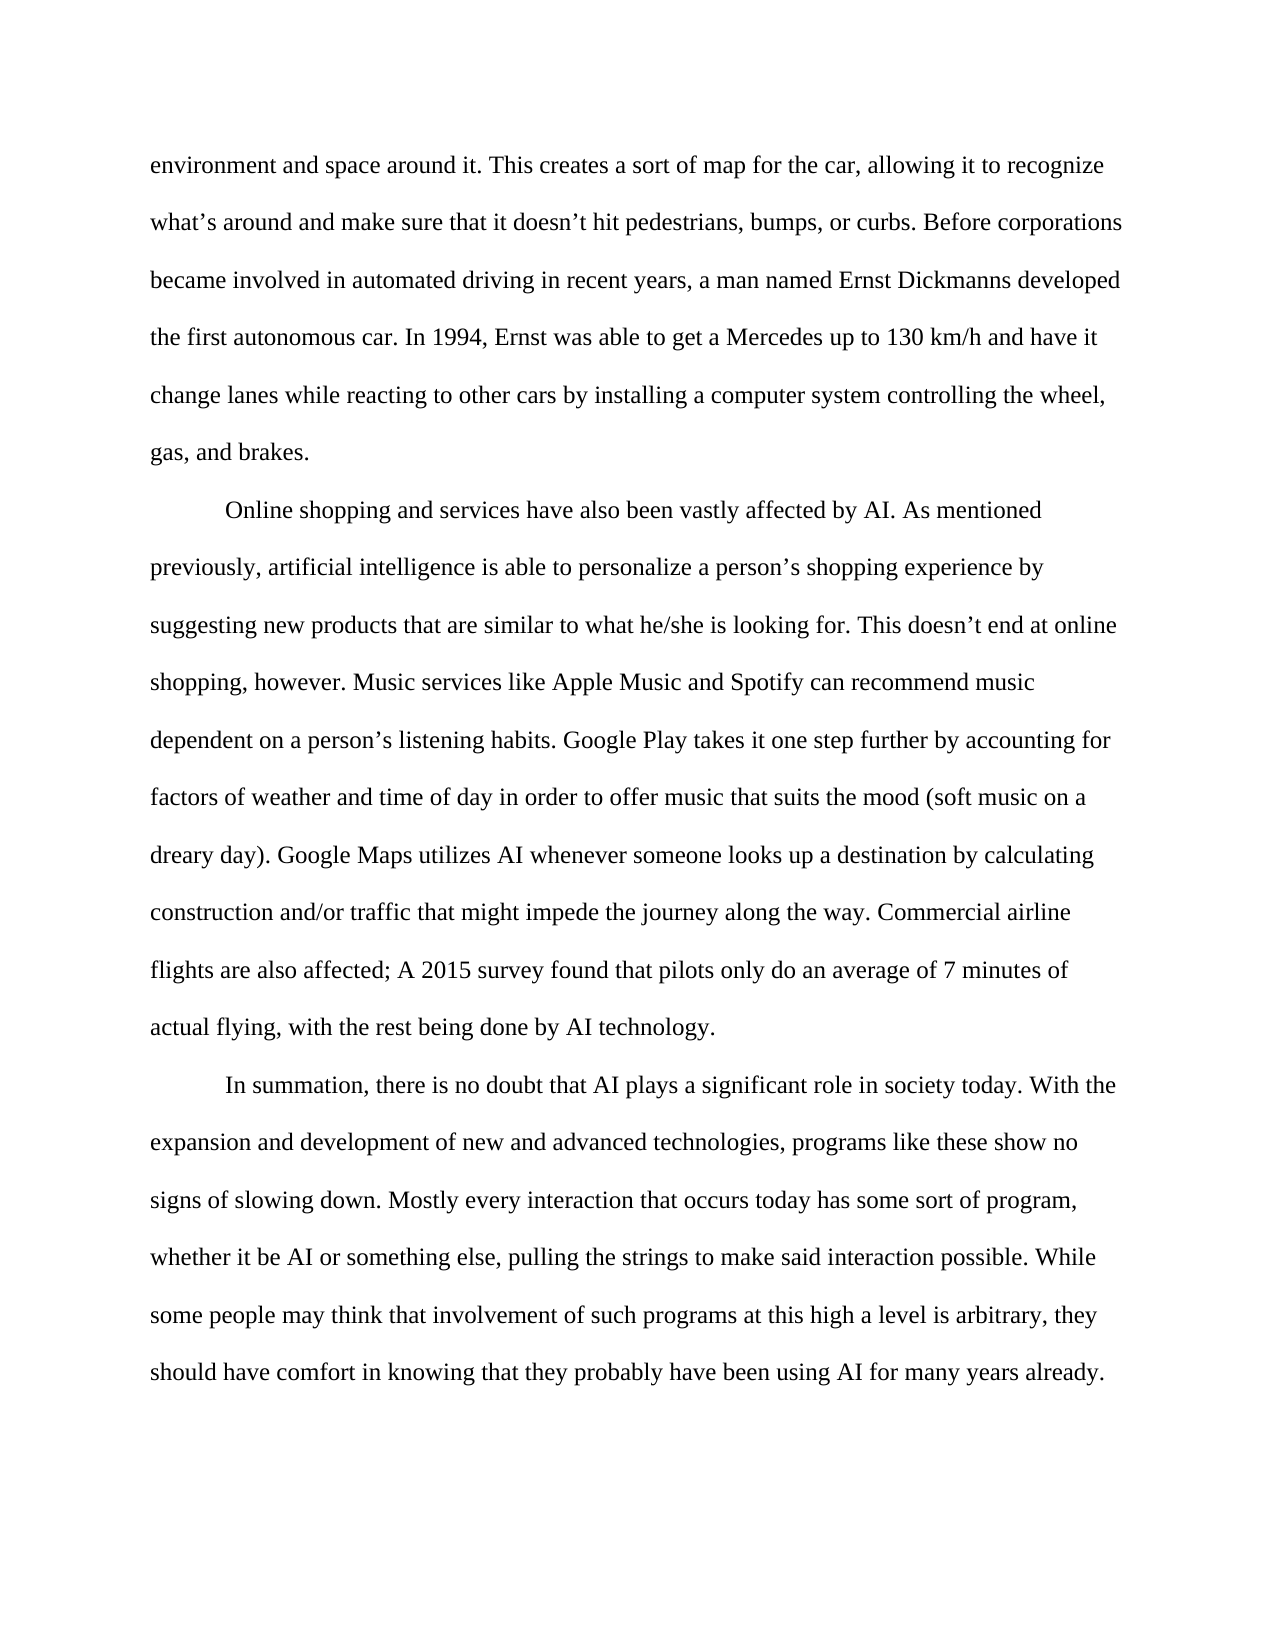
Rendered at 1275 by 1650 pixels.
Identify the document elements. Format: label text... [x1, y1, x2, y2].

text Online shopping and services have also been vastly affected by AI. As mentioned previously, artificial intelligence is able to personalize a person’s shopping experience by suggesting new products that are similar to what he/she is looking for. This doesn’t end at online shopping, however. Music services like Apple Music and Spotify can recommend music dependent on a person’s listening habits. Google Play takes it one step further by accounting for factors of weather and time of day in order to offer music that suits the mood (soft music on a dreary day). Google Maps utilizes AI whenever someone looks up a destination by calculating construction and/or traffic that might impede the journey along the way. Commercial airline flights are also affected; A 2015 survey found that pilots only do an average of 7 minutes of actual flying, with the rest being done by AI technology. [150, 495, 1125, 1041]
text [150, 1070, 1125, 1386]
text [150, 150, 1125, 466]
